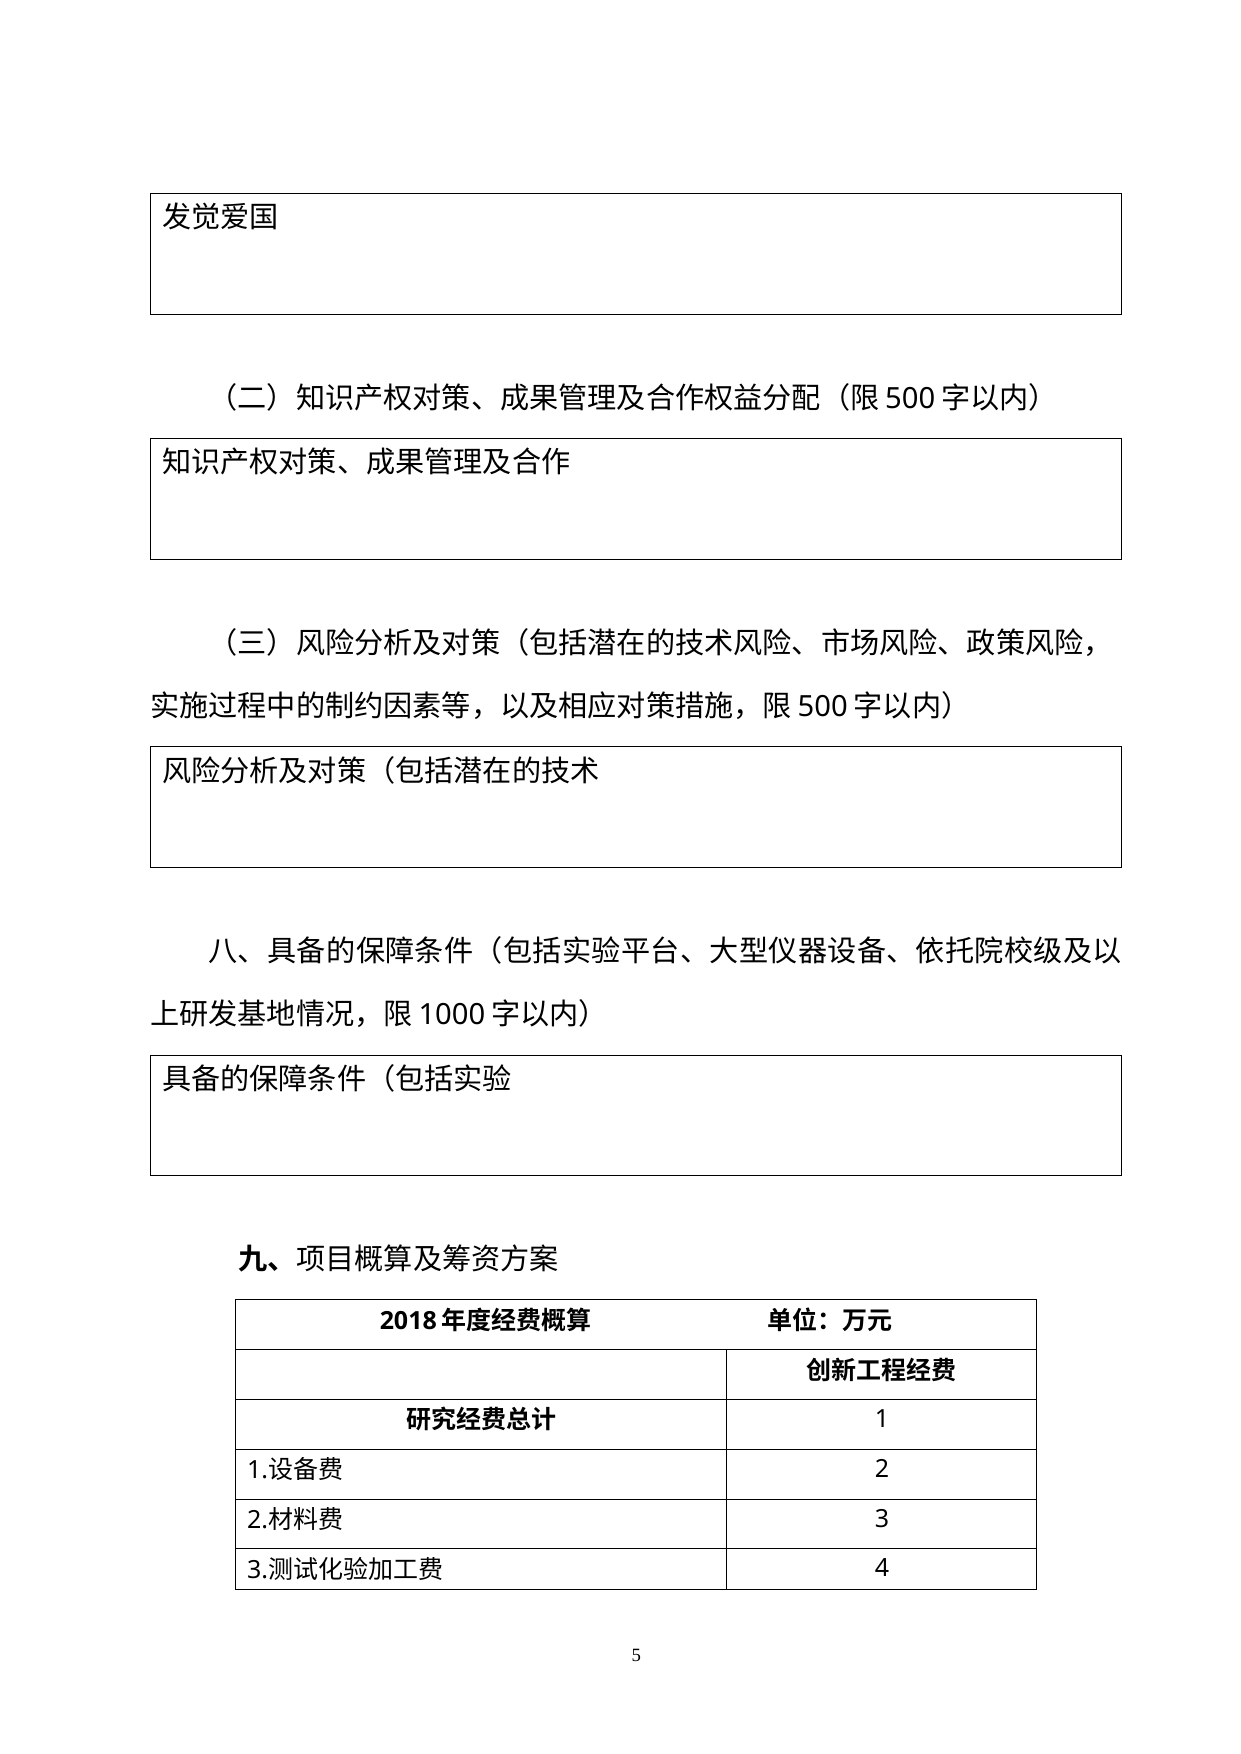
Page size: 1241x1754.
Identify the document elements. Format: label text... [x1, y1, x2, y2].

table_header 风险分析及对策（包括潜在的技术 [151, 747, 1121, 867]
text （三）风险分析及对策（包括潜在的技术风险、市场风险、政策风险，实施过程中的制约因素等，以及相应对策措施，限500字以内） [150, 619, 1122, 725]
table_header 具备的保障条件（包括实验 [151, 1056, 1121, 1175]
text （二）知识产权对策、成果管理及合作权益分配（限500字以内） [150, 374, 1122, 417]
table_cell 1 [727, 1400, 1036, 1449]
table_header 发觉爱国 [151, 194, 1121, 314]
text 九、项目概算及筹资方案 [150, 1236, 1122, 1278]
table_header 2018年度经费概算 单位：万元 [236, 1300, 1036, 1349]
table_cell [236, 1350, 726, 1399]
table_cell 3.测试化验加工费 [236, 1549, 726, 1589]
table_cell 2 [727, 1450, 1036, 1498]
table_cell 4 [727, 1549, 1036, 1589]
table_cell 研究经费总计 [236, 1400, 726, 1449]
text 八、具备的保障条件（包括实验平台、大型仪器设备、依托院校级及以上研发基地情况，限1000字以内） [150, 927, 1122, 1033]
table_cell 1.设备费 [236, 1450, 726, 1498]
table_header 知识产权对策、成果管理及合作 [151, 439, 1121, 559]
table_cell 2.材料费 [236, 1500, 726, 1548]
table_cell 3 [727, 1500, 1036, 1548]
table_cell 创新工程经费 [727, 1350, 1036, 1399]
